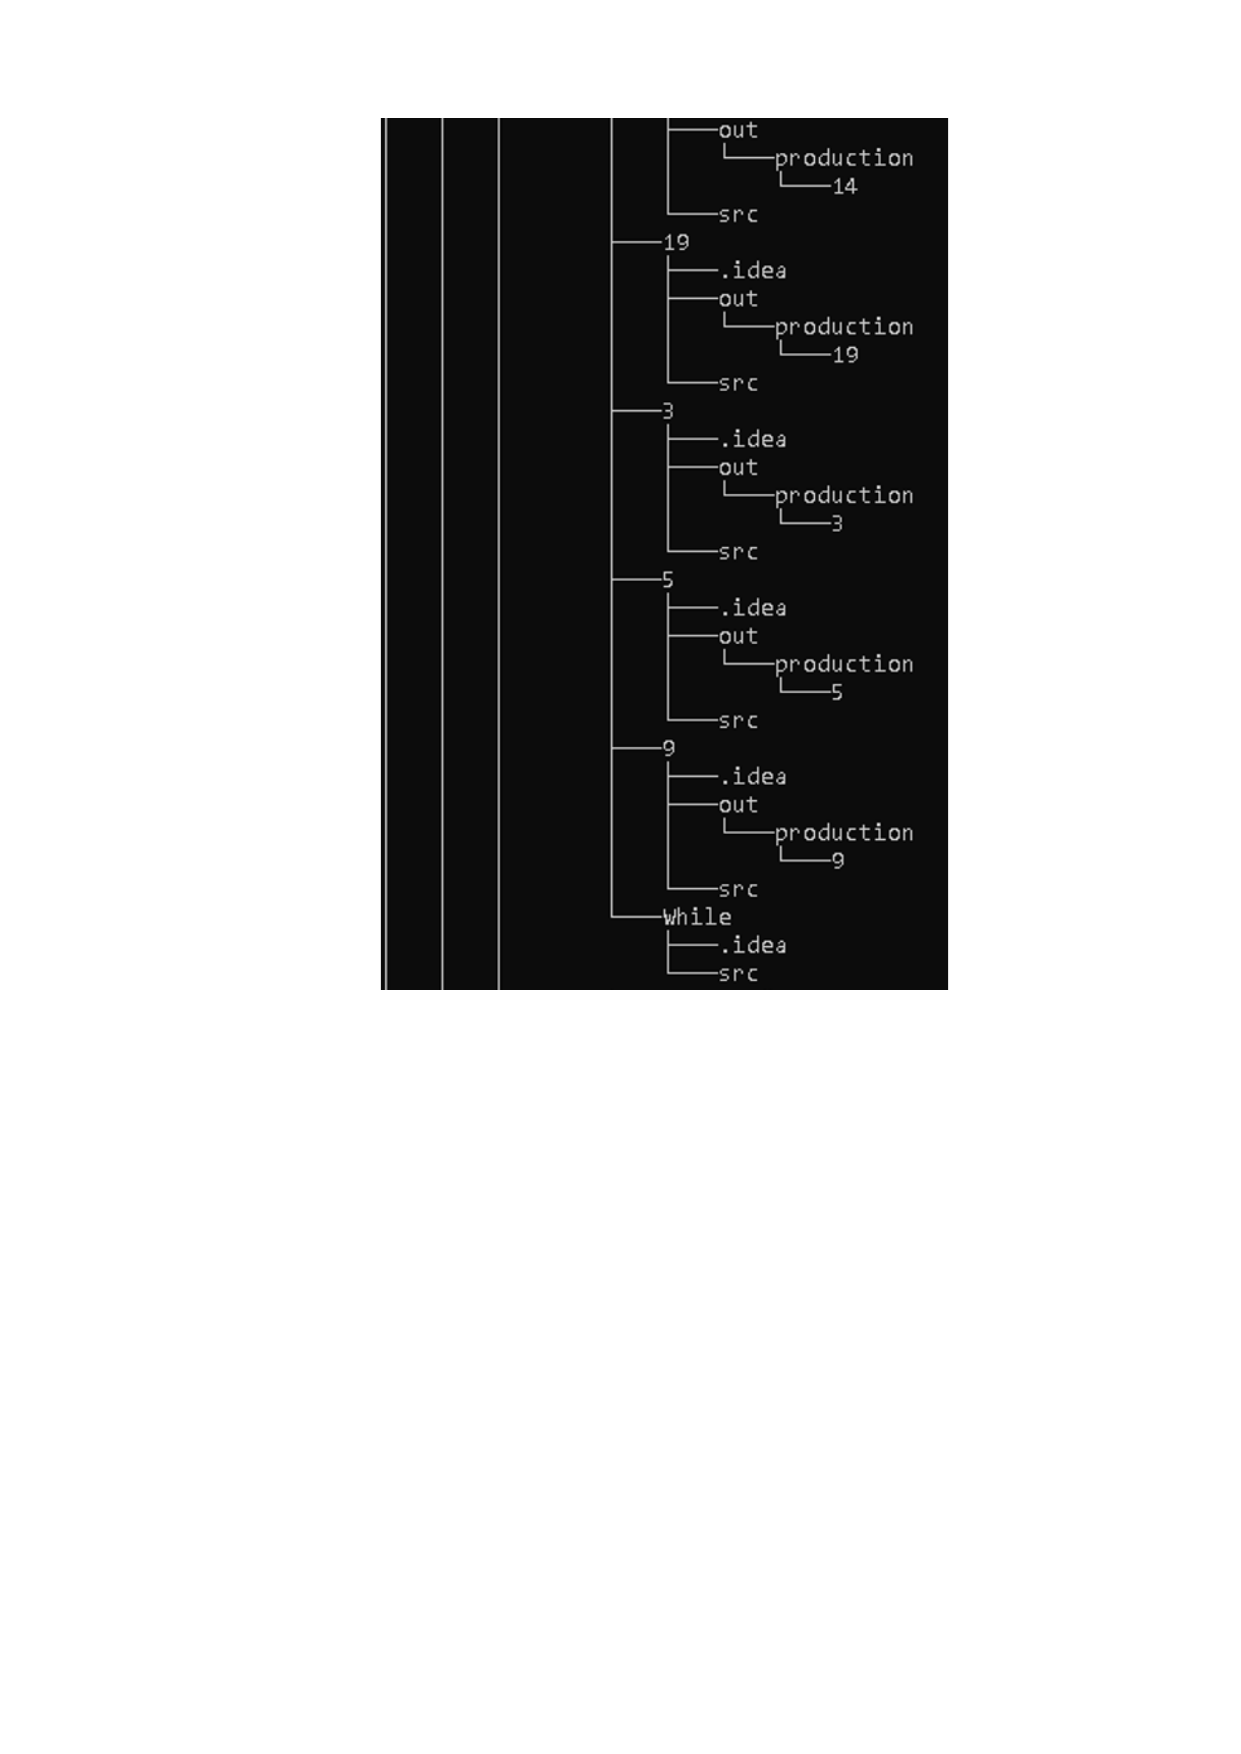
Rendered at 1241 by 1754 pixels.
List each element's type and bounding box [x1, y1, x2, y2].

picture [380, 118, 949, 990]
